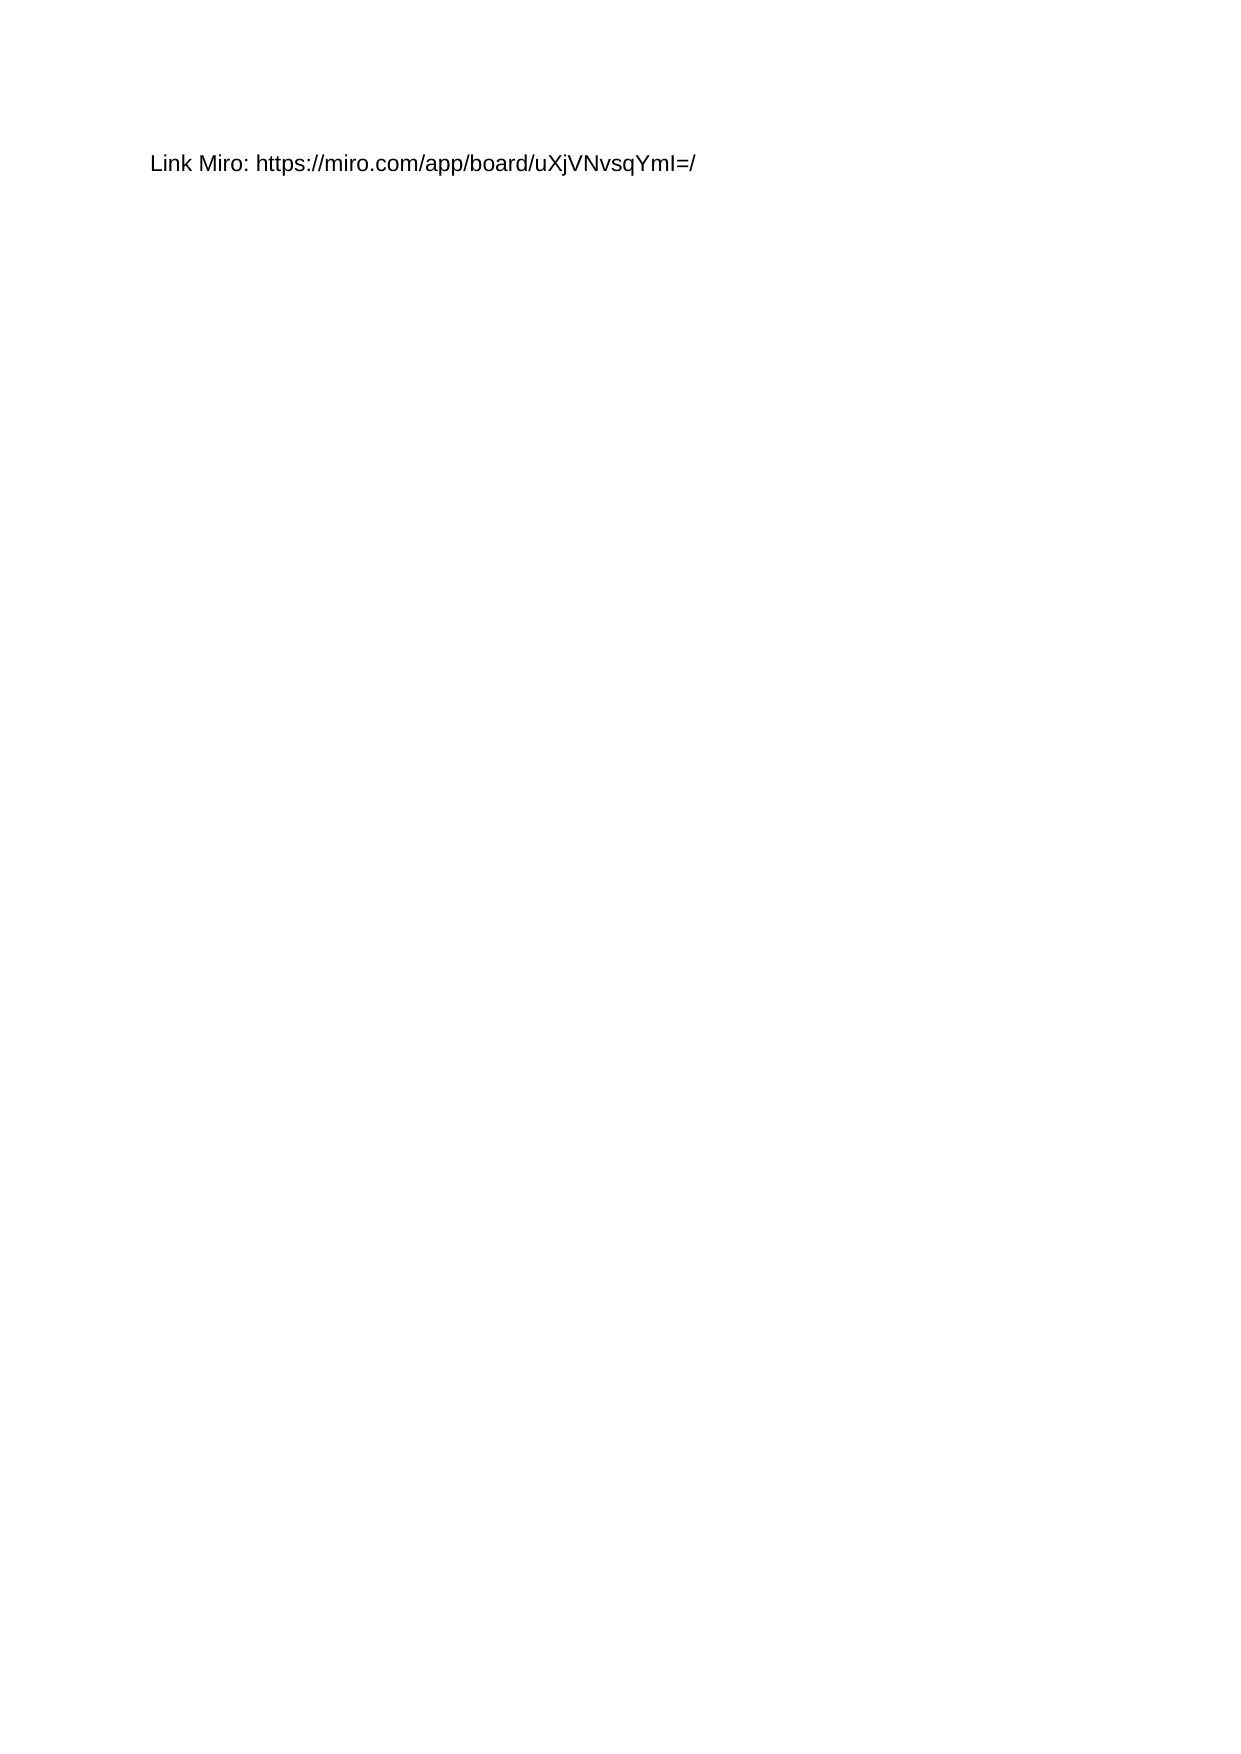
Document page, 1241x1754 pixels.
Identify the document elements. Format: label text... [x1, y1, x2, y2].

text Link Miro: https://miro.com/app/board/uXjVNvsqYmI=/ [150, 150, 1090, 176]
